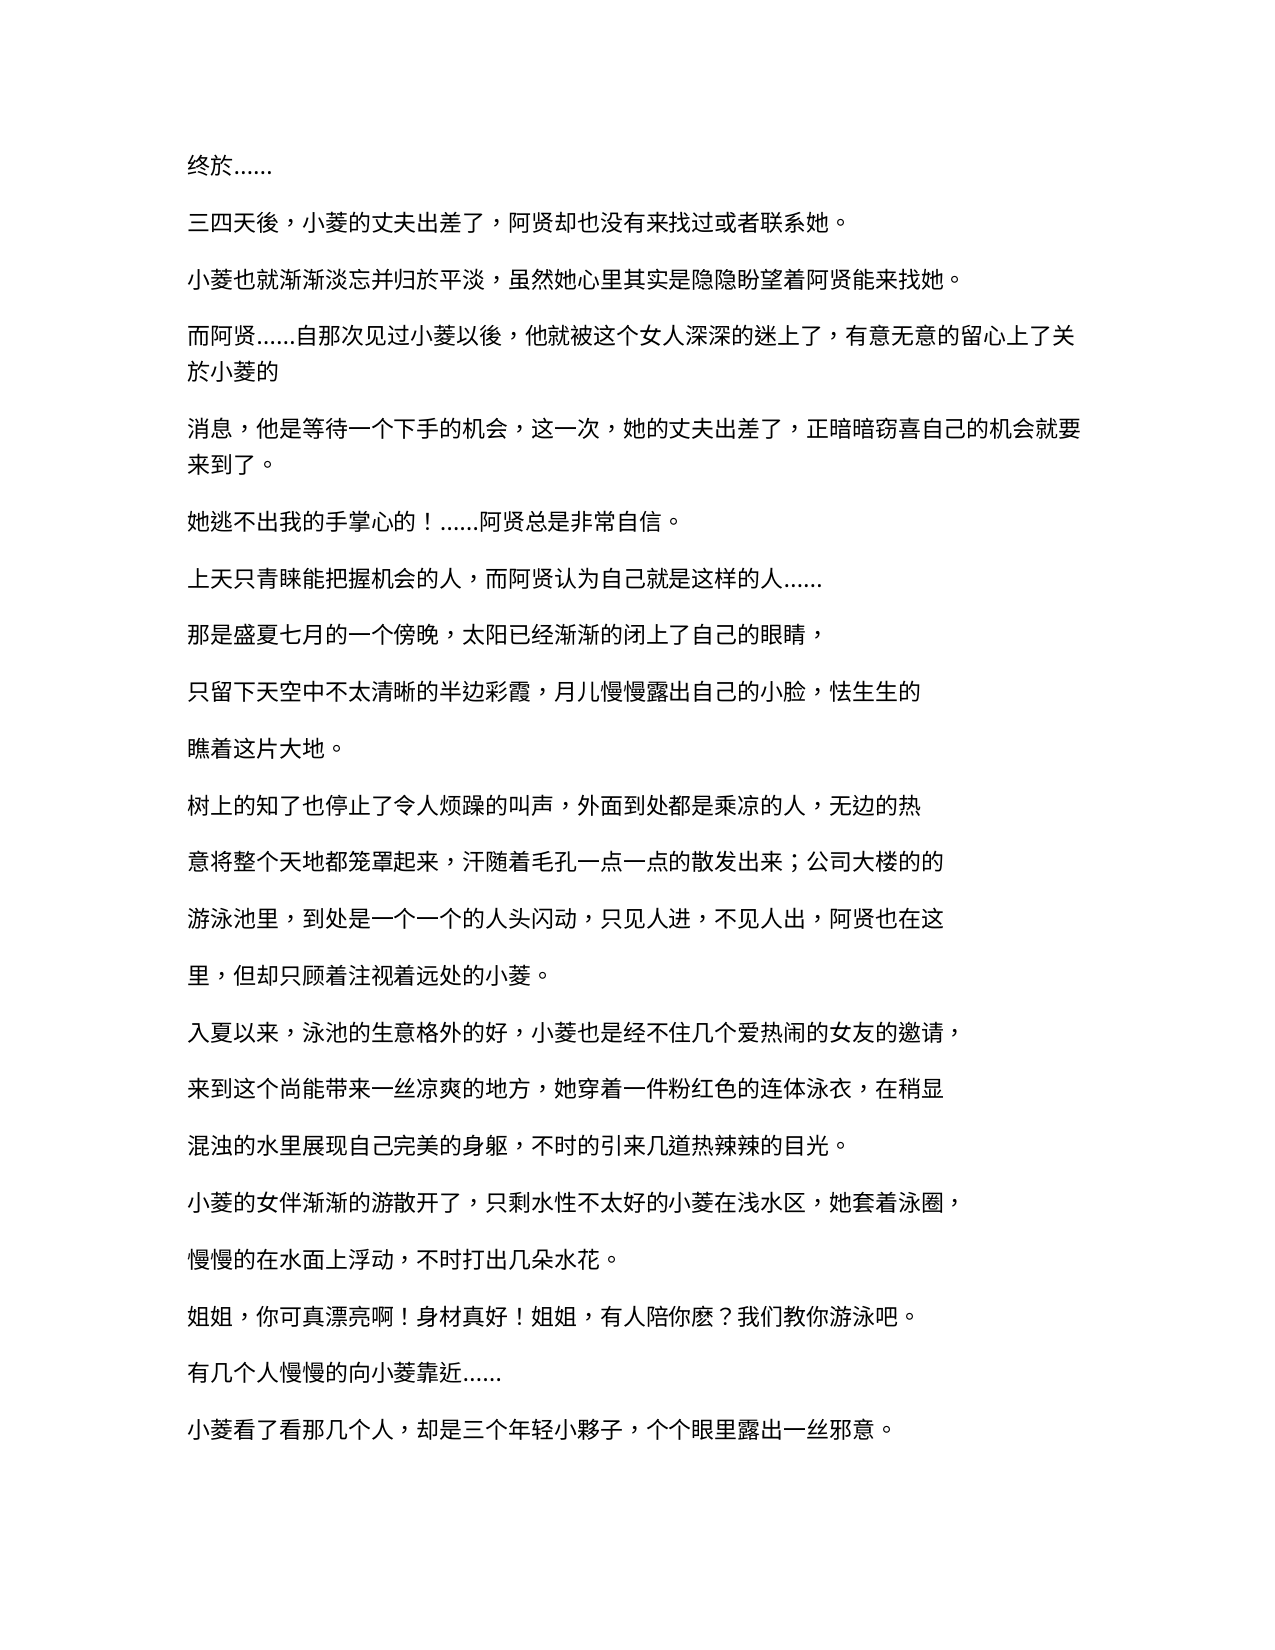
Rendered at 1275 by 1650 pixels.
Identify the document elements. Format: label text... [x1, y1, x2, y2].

text 小菱看了看那几个人，却是三个年轻小夥子，个个眼里露出一丝邪意。 [187, 1414, 1087, 1445]
text 游泳池里，到处是一个一个的人头闪动，只见人进，不见人出，阿贤也在这 [187, 903, 1087, 934]
text 入夏以来，泳池的生意格外的好，小菱也是经不住几个爱热闹的女友的邀请， [187, 1017, 1087, 1048]
text 树上的知了也停止了令人烦躁的叫声，外面到处都是乘凉的人，无边的热 [187, 789, 1087, 821]
text 小菱的女伴渐渐的游散开了，只剩水性不太好的小菱在浅水区，她套着泳圈， [187, 1187, 1087, 1218]
text 消息，他是等待一个下手的机会，这一次，她的丈夫出差了，正暗暗窃喜自己的机会就要来到了。 [187, 413, 1087, 480]
text 上天只青睐能把握机会的人，而阿贤认为自己就是这样的人…… [187, 562, 1087, 594]
text 混浊的水里展现自己完美的身躯，不时的引来几道热辣辣的目光。 [187, 1130, 1087, 1161]
text 只留下天空中不太清晰的半边彩霞，月儿慢慢露出自己的小脸，怯生生的 [187, 676, 1087, 707]
text 瞧着这片大地。 [187, 733, 1087, 764]
text 小菱也就渐渐淡忘并归於平淡，虽然她心里其实是隐隐盼望着阿贤能来找她。 [187, 263, 1087, 295]
text 有几个人慢慢的向小菱靠近…… [187, 1357, 1087, 1388]
text 姐姐，你可真漂亮啊！身材真好！姐姐，有人陪你麽？我们教你游泳吧。 [187, 1301, 1087, 1332]
text 三四天後，小菱的丈夫出差了，阿贤却也没有来找过或者联系她。 [187, 207, 1087, 238]
text 那是盛夏七月的一个傍晚，太阳已经渐渐的闭上了自己的眼睛， [187, 619, 1087, 651]
text 来到这个尚能带来一丝凉爽的地方，她穿着一件粉红色的连体泳衣，在稍显 [187, 1073, 1087, 1105]
text 而阿贤……自那次见过小菱以後，他就被这个女人深深的迷上了，有意无意的留心上了关於小菱的 [187, 320, 1087, 387]
text 意将整个天地都笼罩起来，汗随着毛孔一点一点的散发出来；公司大楼的的 [187, 846, 1087, 878]
text 终於…… [187, 150, 1087, 181]
text 慢慢的在水面上浮动，不时打出几朵水花。 [187, 1244, 1087, 1275]
text 她逃不出我的手掌心的！……阿贤总是非常自信。 [187, 506, 1087, 537]
text 里，但却只顾着注视着远处的小菱。 [187, 960, 1087, 991]
